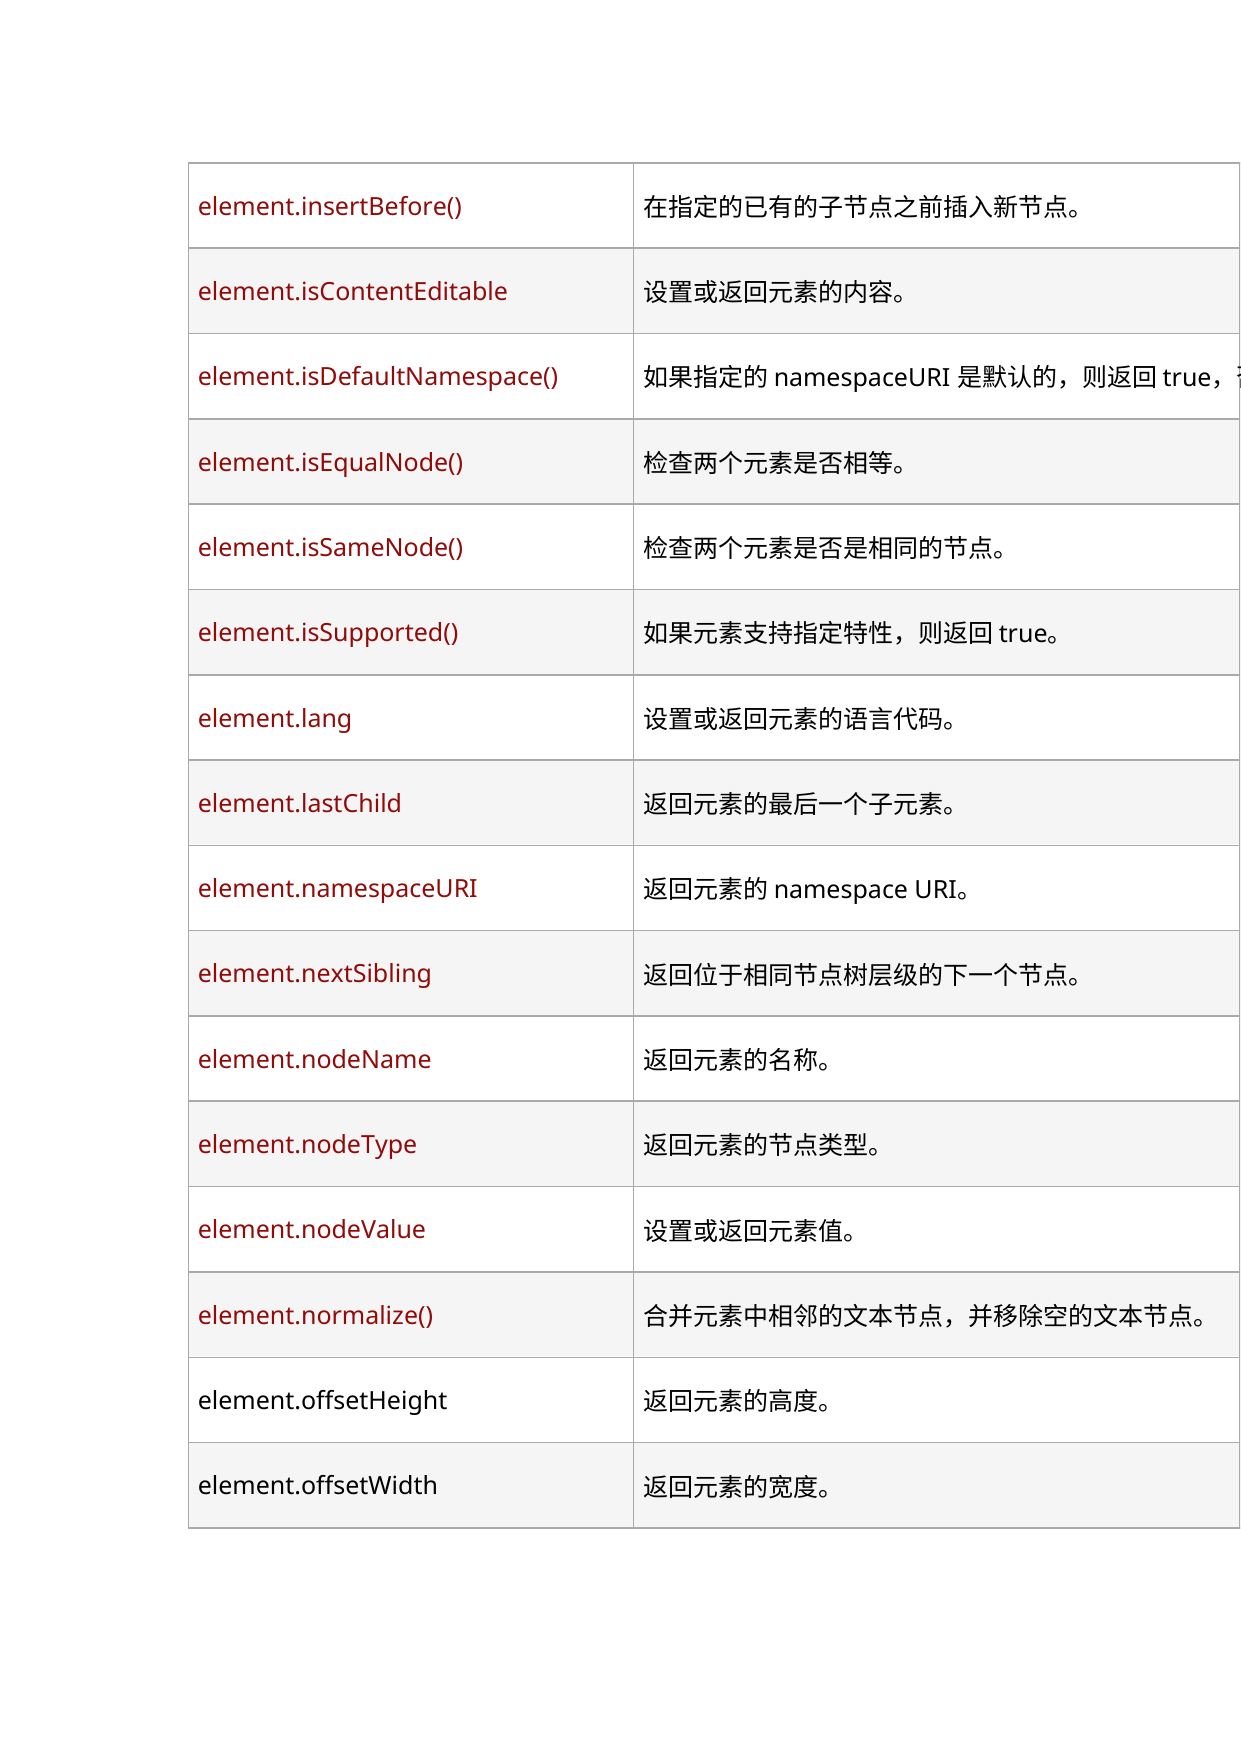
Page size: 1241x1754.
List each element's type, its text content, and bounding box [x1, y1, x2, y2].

table_cell element.offsetWidth [189, 1443, 633, 1527]
table_cell 返回位于相同节点树层级的下一个节点。 [634, 931, 1239, 1015]
table_cell 返回元素的 namespace URI。 [634, 846, 1239, 930]
table_cell element.nodeName [189, 1017, 633, 1100]
table_cell 如果元素支持指定特性，则返回 true。 [634, 590, 1239, 674]
table_cell element.nodeType [189, 1102, 633, 1186]
table_cell 在指定的已有的子节点之前插入新节点。 [634, 164, 1239, 247]
table_cell 返回元素的最后一个子元素。 [634, 761, 1239, 844]
table_cell element.isDefaultNamespace() [189, 334, 633, 418]
table_cell 设置或返回元素值。 [634, 1187, 1239, 1271]
table_cell element.offsetHeight [189, 1358, 633, 1442]
table_cell element.namespaceURI [189, 846, 633, 930]
table_cell element.nextSibling [189, 931, 633, 1015]
table_cell element.lang [189, 676, 633, 759]
table_cell element.isEqualNode() [189, 420, 633, 503]
table_cell element.isSupported() [189, 590, 633, 674]
table_cell element.normalize() [189, 1273, 633, 1356]
table_cell element.isSameNode() [189, 505, 633, 588]
table_cell 返回元素的节点类型。 [634, 1102, 1239, 1186]
table_cell 返回元素的名称。 [634, 1017, 1239, 1100]
table_cell 设置或返回元素的内容。 [634, 249, 1239, 333]
table_cell 如果指定的 namespaceURI 是默认的，则返回 true，否则返回 false。 [634, 334, 1239, 418]
table_cell element.nodeValue [189, 1187, 633, 1271]
table_cell 合并元素中相邻的文本节点，并移除空的文本节点。 [634, 1273, 1239, 1356]
table_cell 返回元素的宽度。 [634, 1443, 1239, 1527]
table_cell element.lastChild [189, 761, 633, 844]
table_cell 检查两个元素是否是相同的节点。 [634, 505, 1239, 588]
table_cell 返回元素的高度。 [634, 1358, 1239, 1442]
table_cell 检查两个元素是否相等。 [634, 420, 1239, 503]
table_cell element.insertBefore() [189, 164, 633, 247]
table_cell element.isContentEditable [189, 249, 633, 333]
table_cell 设置或返回元素的语言代码。 [634, 676, 1239, 759]
